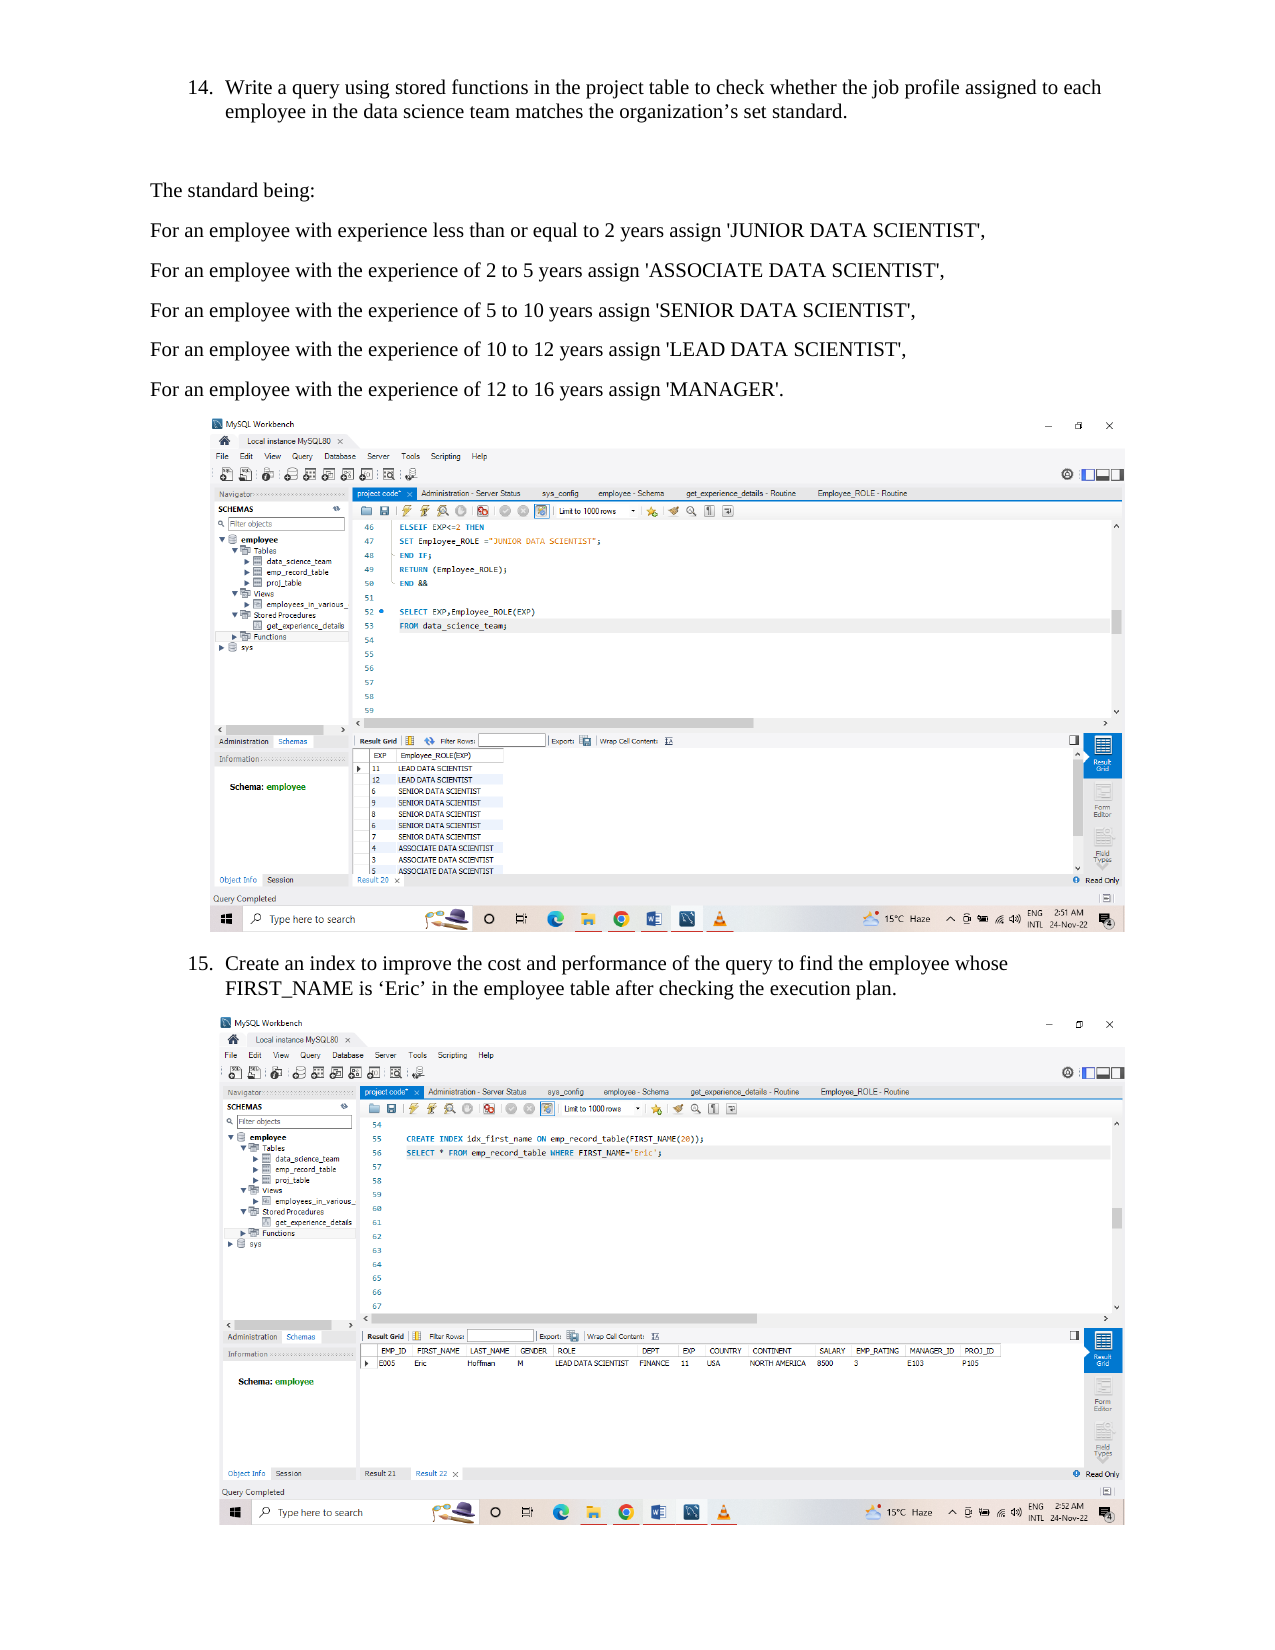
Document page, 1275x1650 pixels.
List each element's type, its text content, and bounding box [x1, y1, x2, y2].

picture [210, 416, 1125, 932]
text For an employee with the experience of 5 to 10 years assign 'SENIOR DATA SCIENTIST', [150, 297, 1125, 322]
text For an employee with experience less than or equal to 2 years assign 'JUNIOR DATA SCIENTIST', [150, 218, 1125, 242]
list Write a query using stored functions in the project table to check whether the job profile assigned to each employee in the data science team matches the organization’s set standard. [187, 75, 1125, 123]
text The standard being: [150, 178, 1125, 202]
text For an employee with the experience of 2 to 5 years assign 'ASSOCIATE DATA SCIENTIST', [150, 258, 1125, 282]
list Create an index to improve the cost and performance of the query to find the employee whose FIRST_NAME is ‘Eric’ in the employee table after checking the execution plan. [187, 951, 1125, 999]
picture [219, 1015, 1125, 1525]
text For an employee with the experience of 12 to 16 years assign 'MANAGER'. [150, 377, 1125, 401]
text For an employee with the experience of 10 to 12 years assign 'LEAD DATA SCIENTIST', [150, 337, 1125, 361]
